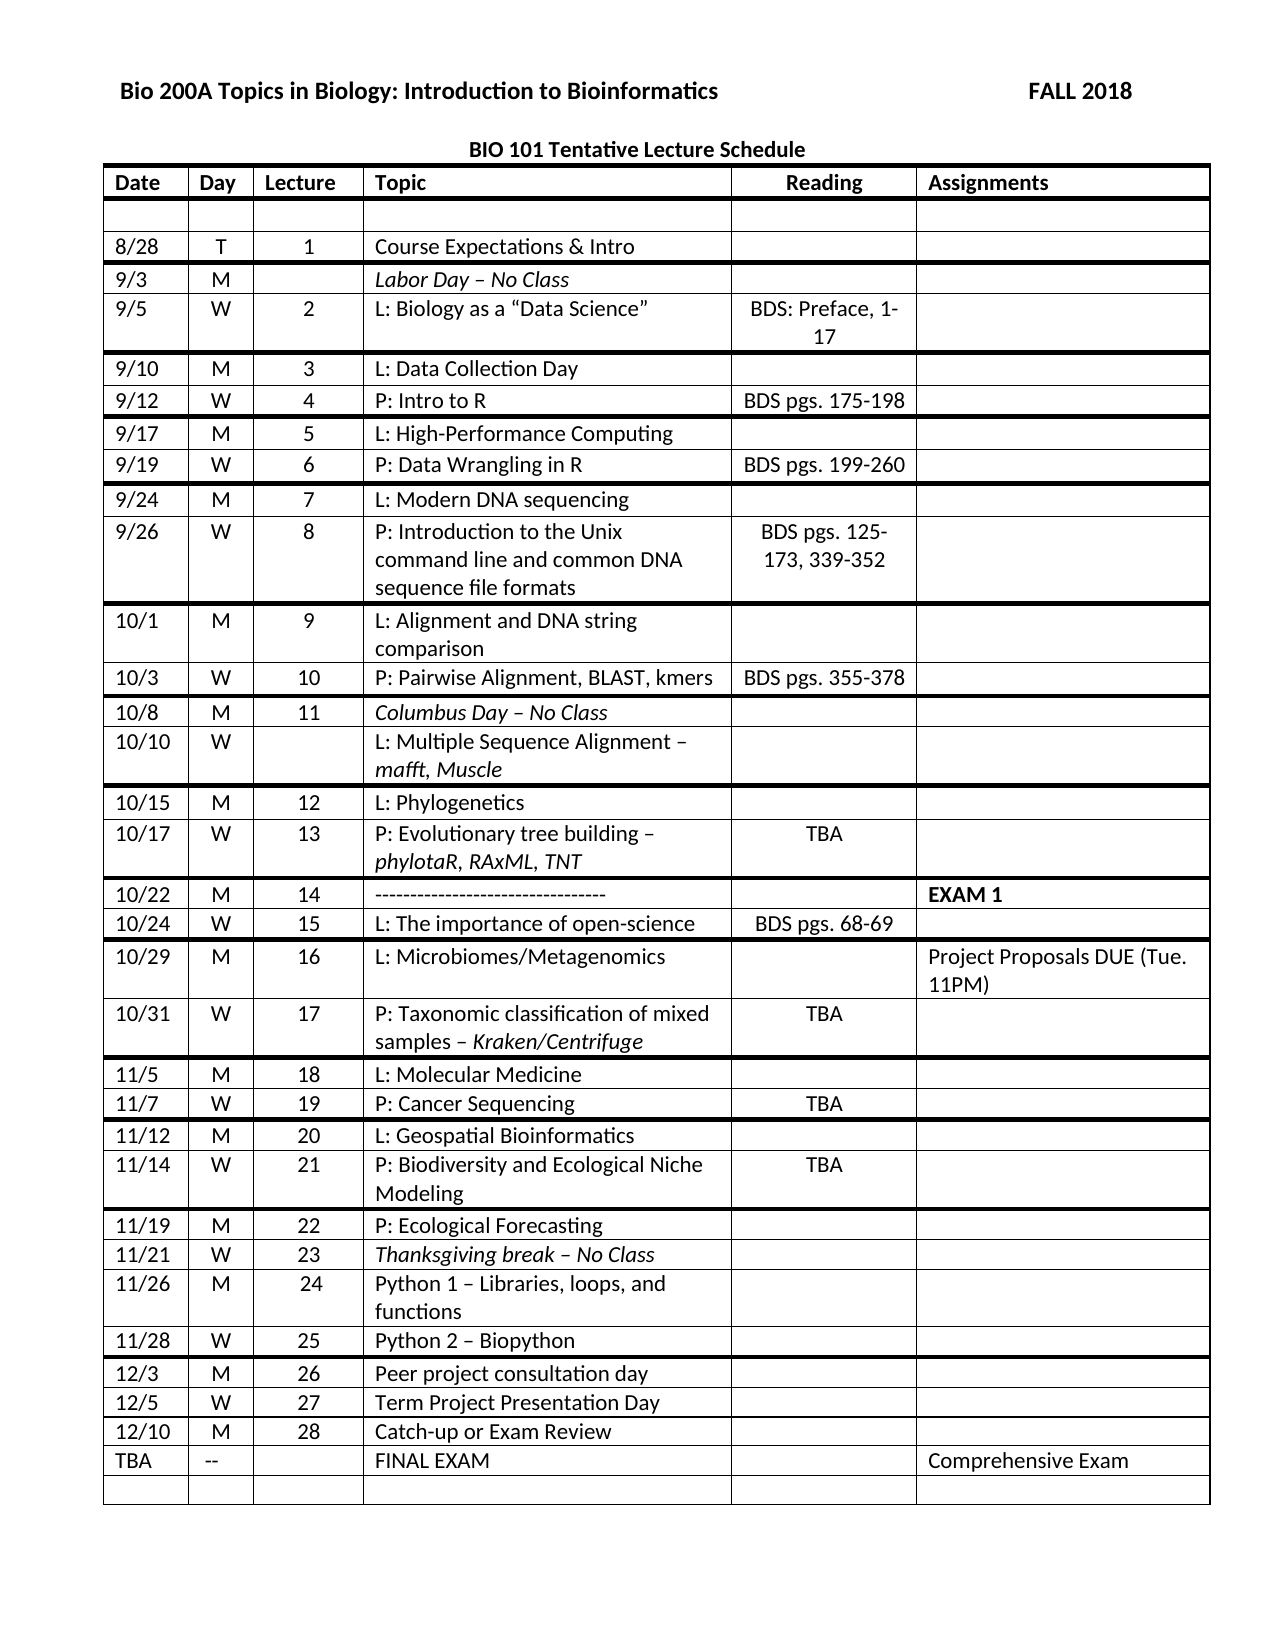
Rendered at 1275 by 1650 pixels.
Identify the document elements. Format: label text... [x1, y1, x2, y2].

table_cell Peer project consultation day [364, 1359, 731, 1387]
table_cell P: Introduction to the Unix command line and common DNA sequence file formats [364, 517, 731, 601]
table_cell [189, 1476, 253, 1503]
table_cell [917, 1418, 1209, 1445]
table_cell [917, 201, 1209, 231]
table_cell [917, 355, 1209, 385]
table_cell 3 [254, 355, 363, 385]
table_cell W [189, 386, 253, 414]
table_cell 11/28 [104, 1327, 188, 1354]
table_cell L: Molecular Medicine [364, 1060, 731, 1088]
table_cell M [189, 419, 253, 449]
table_cell [732, 486, 916, 516]
table_cell [917, 419, 1209, 449]
table_cell 9 [254, 606, 363, 662]
table_cell T [189, 232, 253, 260]
table_cell [917, 1211, 1209, 1239]
table_cell 19 [254, 1089, 363, 1117]
table_cell 5 [254, 419, 363, 449]
table_cell 9/26 [104, 517, 188, 601]
table_cell [254, 265, 363, 293]
table_cell --------------------------------- [364, 880, 731, 908]
table_header Topic [364, 168, 731, 196]
table_cell 14 [254, 880, 363, 908]
table_cell [104, 201, 188, 231]
table_cell BDS pgs. 125-173, 339-352 [732, 517, 916, 601]
table_cell [732, 1388, 916, 1416]
table_cell M [189, 1122, 253, 1149]
table_cell W [189, 517, 253, 601]
table_cell 10/8 [104, 698, 188, 726]
table_cell 26 [254, 1359, 363, 1387]
table_cell P: Data Wrangling in R [364, 450, 731, 481]
table_cell 11/5 [104, 1060, 188, 1088]
table_cell [917, 698, 1209, 726]
table_cell M [189, 1211, 253, 1239]
table_cell [254, 727, 363, 783]
table_header Day [189, 168, 253, 196]
table_cell W [189, 999, 253, 1055]
table_cell L: Microbiomes/Metagenomics [364, 942, 731, 998]
table_cell L: Multiple Sequence Alignment – mafft, Muscle [364, 727, 731, 783]
table_cell [917, 1240, 1209, 1268]
table_cell L: Data Collection Day [364, 355, 731, 385]
table_cell W [189, 727, 253, 783]
table_cell M [189, 942, 253, 998]
table_cell [732, 1446, 916, 1474]
table_cell FINAL EXAM [364, 1446, 731, 1474]
table_cell 21 [254, 1151, 363, 1207]
table_cell M [189, 1418, 253, 1445]
table_cell 7 [254, 486, 363, 516]
table_cell W [189, 294, 253, 350]
table_cell BDS pgs. 355-378 [732, 663, 916, 693]
table_cell 9/3 [104, 265, 188, 293]
table_cell 16 [254, 942, 363, 998]
table_cell L: High-Performance Computing [364, 419, 731, 449]
table_cell [732, 1359, 916, 1387]
table_cell M [189, 486, 253, 516]
table_cell 10/10 [104, 727, 188, 783]
table_cell BDS: Preface, 1-17 [732, 294, 916, 350]
table_cell W [189, 1388, 253, 1416]
table_cell 6 [254, 450, 363, 481]
table_cell 22 [254, 1211, 363, 1239]
table_cell 10/24 [104, 909, 188, 937]
table_cell 12 [254, 788, 363, 818]
table_cell Thanksgiving break – No Class [364, 1240, 731, 1268]
table_cell M [189, 1060, 253, 1088]
table_cell 23 [254, 1240, 363, 1268]
table_cell 11/19 [104, 1211, 188, 1239]
table_cell 10/1 [104, 606, 188, 662]
table_cell 9/17 [104, 419, 188, 449]
table_cell TBA [732, 999, 916, 1055]
table_cell W [189, 1327, 253, 1354]
table_cell 11/12 [104, 1122, 188, 1149]
table_cell [732, 698, 916, 726]
table_cell [917, 1327, 1209, 1354]
table_cell [732, 1122, 916, 1149]
table_cell W [189, 909, 253, 937]
table_cell Comprehensive Exam [917, 1446, 1209, 1474]
table_header Assignments [917, 168, 1209, 196]
table_cell L: The importance of open-science [364, 909, 731, 937]
table_cell 27 [254, 1388, 363, 1416]
table_cell Term Project Presentation Day [364, 1388, 731, 1416]
table_cell [364, 201, 731, 231]
table_cell W [189, 1240, 253, 1268]
table_cell 13 [254, 820, 363, 876]
table_cell [917, 517, 1209, 601]
table_cell [732, 880, 916, 908]
table_header Date [104, 168, 188, 196]
table_cell BDS pgs. 199-260 [732, 450, 916, 481]
table_cell 10/17 [104, 820, 188, 876]
table_cell 9/19 [104, 450, 188, 481]
table_cell Columbus Day – No Class [364, 698, 731, 726]
table_cell [917, 386, 1209, 414]
table_cell [917, 1270, 1209, 1326]
table_cell 2 [254, 294, 363, 350]
table_cell 9/24 [104, 486, 188, 516]
table_cell P: Intro to R [364, 386, 731, 414]
table_cell TBA [732, 820, 916, 876]
table_cell [917, 820, 1209, 876]
table_cell [732, 201, 916, 231]
table_cell [917, 663, 1209, 693]
table_cell P: Evolutionary tree building – phylotaR, RAxML, TNT [364, 820, 731, 876]
table_cell 8/28 [104, 232, 188, 260]
table_cell TBA [732, 1089, 916, 1117]
table_cell [917, 788, 1209, 818]
table_cell [732, 1418, 916, 1445]
table_cell P: Biodiversity and Ecological Niche Modeling [364, 1151, 731, 1207]
table_cell 10/3 [104, 663, 188, 693]
table_cell [732, 419, 916, 449]
table_cell 11/7 [104, 1089, 188, 1117]
table_cell 12/3 [104, 1359, 188, 1387]
table_cell [917, 1151, 1209, 1207]
table_cell 8 [254, 517, 363, 601]
table_cell P: Taxonomic classification of mixed samples – Kraken/Centrifuge [364, 999, 731, 1055]
table_cell [917, 1060, 1209, 1088]
text BIO 101 Tentative Lecture Schedule [120, 135, 1155, 163]
table_cell P: Cancer Sequencing [364, 1089, 731, 1117]
table_header Reading [732, 168, 916, 196]
table_cell M [189, 880, 253, 908]
table_cell [104, 1476, 188, 1503]
table_cell M [189, 265, 253, 293]
table_cell [917, 1476, 1209, 1503]
table_cell [917, 232, 1209, 260]
table_cell 24 [254, 1270, 363, 1326]
table_cell Project Proposals DUE (Tue. 11PM) [917, 942, 1209, 998]
table_cell BDS pgs. 68-69 [732, 909, 916, 937]
table_cell 15 [254, 909, 363, 937]
table_cell [732, 355, 916, 385]
table_cell 4 [254, 386, 363, 414]
table_cell 12/10 [104, 1418, 188, 1445]
table_cell [732, 1240, 916, 1268]
table_cell M [189, 698, 253, 726]
table_cell 20 [254, 1122, 363, 1149]
table_cell M [189, 355, 253, 385]
table_cell [732, 606, 916, 662]
table_cell [732, 265, 916, 293]
table_cell [732, 1476, 916, 1503]
table_cell L: Geospatial Bioinformatics [364, 1122, 731, 1149]
table_cell [917, 265, 1209, 293]
table_cell 17 [254, 999, 363, 1055]
table_cell [917, 999, 1209, 1055]
table_cell 11/26 [104, 1270, 188, 1326]
table_cell [254, 1446, 363, 1474]
table_cell [917, 1089, 1209, 1117]
table_cell [732, 1060, 916, 1088]
table_cell [254, 1476, 363, 1503]
table_cell 9/5 [104, 294, 188, 350]
table_cell TBA [104, 1446, 188, 1474]
table_cell 11/21 [104, 1240, 188, 1268]
table_cell Python 1 – Libraries, loops, and functions [364, 1270, 731, 1326]
table_cell 1 [254, 232, 363, 260]
table_cell W [189, 820, 253, 876]
table_cell 9/10 [104, 355, 188, 385]
table_cell [917, 1359, 1209, 1387]
table_cell [732, 1327, 916, 1354]
table_cell L: Biology as a “Data Science” [364, 294, 731, 350]
table_cell [917, 606, 1209, 662]
table_cell TBA [732, 1151, 916, 1207]
table_cell 11 [254, 698, 363, 726]
table_cell [254, 201, 363, 231]
table_cell 11/14 [104, 1151, 188, 1207]
table_cell [917, 294, 1209, 350]
table_cell W [189, 450, 253, 481]
table_cell Python 2 – Biopython [364, 1327, 731, 1354]
table_cell [917, 1388, 1209, 1416]
table_cell L: Phylogenetics [364, 788, 731, 818]
table_cell 10 [254, 663, 363, 693]
table_cell -- [189, 1446, 253, 1474]
table_cell P: Ecological Forecasting [364, 1211, 731, 1239]
table_header Lecture [254, 168, 363, 196]
table_cell [732, 727, 916, 783]
table_cell Catch-up or Exam Review [364, 1418, 731, 1445]
table_cell 9/12 [104, 386, 188, 414]
table_cell [732, 232, 916, 260]
table_cell P: Pairwise Alignment, BLAST, kmers [364, 663, 731, 693]
table_cell W [189, 1151, 253, 1207]
table_cell W [189, 1089, 253, 1117]
table_cell [917, 909, 1209, 937]
table_cell [917, 450, 1209, 481]
table_cell [917, 1122, 1209, 1149]
table_cell 10/22 [104, 880, 188, 908]
table_cell [732, 1270, 916, 1326]
table_cell 25 [254, 1327, 363, 1354]
table_cell 12/5 [104, 1388, 188, 1416]
table_cell Course Expectations & Intro [364, 232, 731, 260]
table_cell M [189, 1270, 253, 1326]
table_cell BDS pgs. 175-198 [732, 386, 916, 414]
table_cell [917, 727, 1209, 783]
table_cell [917, 486, 1209, 516]
table_cell W [189, 663, 253, 693]
table_cell M [189, 1359, 253, 1387]
table_cell L: Modern DNA sequencing [364, 486, 731, 516]
table_cell 10/29 [104, 942, 188, 998]
table_cell [732, 1211, 916, 1239]
table_cell [732, 788, 916, 818]
table_cell Labor Day – No Class [364, 265, 731, 293]
table_cell M [189, 788, 253, 818]
table_cell 10/15 [104, 788, 188, 818]
table_cell L: Alignment and DNA string comparison [364, 606, 731, 662]
table_cell EXAM 1 [917, 880, 1209, 908]
table_cell 10/31 [104, 999, 188, 1055]
table_cell 18 [254, 1060, 363, 1088]
table_cell M [189, 606, 253, 662]
table_cell [732, 942, 916, 998]
table_cell [189, 201, 253, 231]
table_cell 28 [254, 1418, 363, 1445]
table_cell [364, 1476, 731, 1503]
